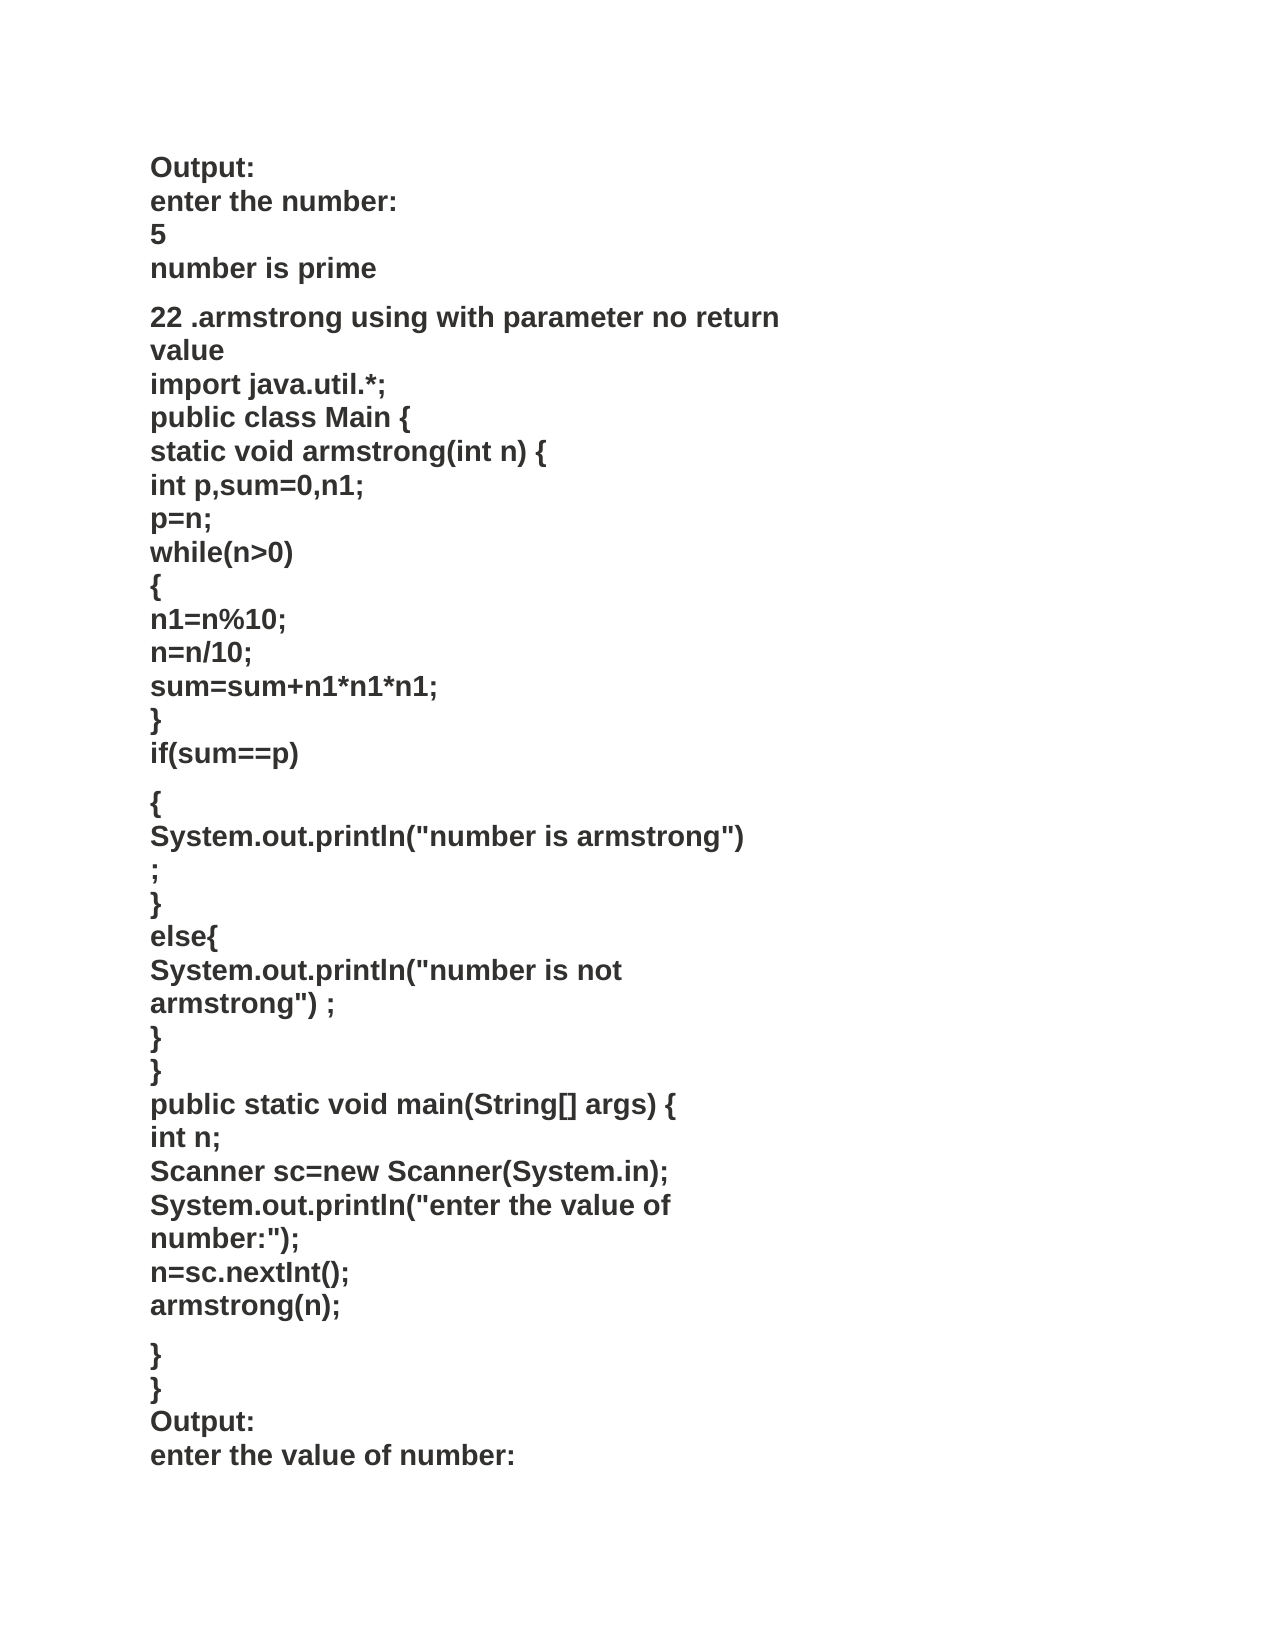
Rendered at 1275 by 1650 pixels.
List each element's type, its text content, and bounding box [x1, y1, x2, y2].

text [150, 1337, 1125, 1471]
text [150, 150, 1125, 284]
text 22 .armstrong using with parameter no return value import java.util.*; public class Main { static void armstrong(int n) { int p,sum=0,n1; p=n; while(n>0) { n1=n%10; n=n/10; sum=sum+n1*n1*n1; } if(sum==p) [150, 300, 1125, 769]
text { System.out.println("number is armstrong") ; } else{ System.out.println("number is not armstrong") ; } } public static void main(String[] args) { int n; Scanner sc=new Scanner(System.in); System.out.println("enter the value of number:"); n=sc.nextInt(); armstrong(n); [150, 785, 1125, 1322]
